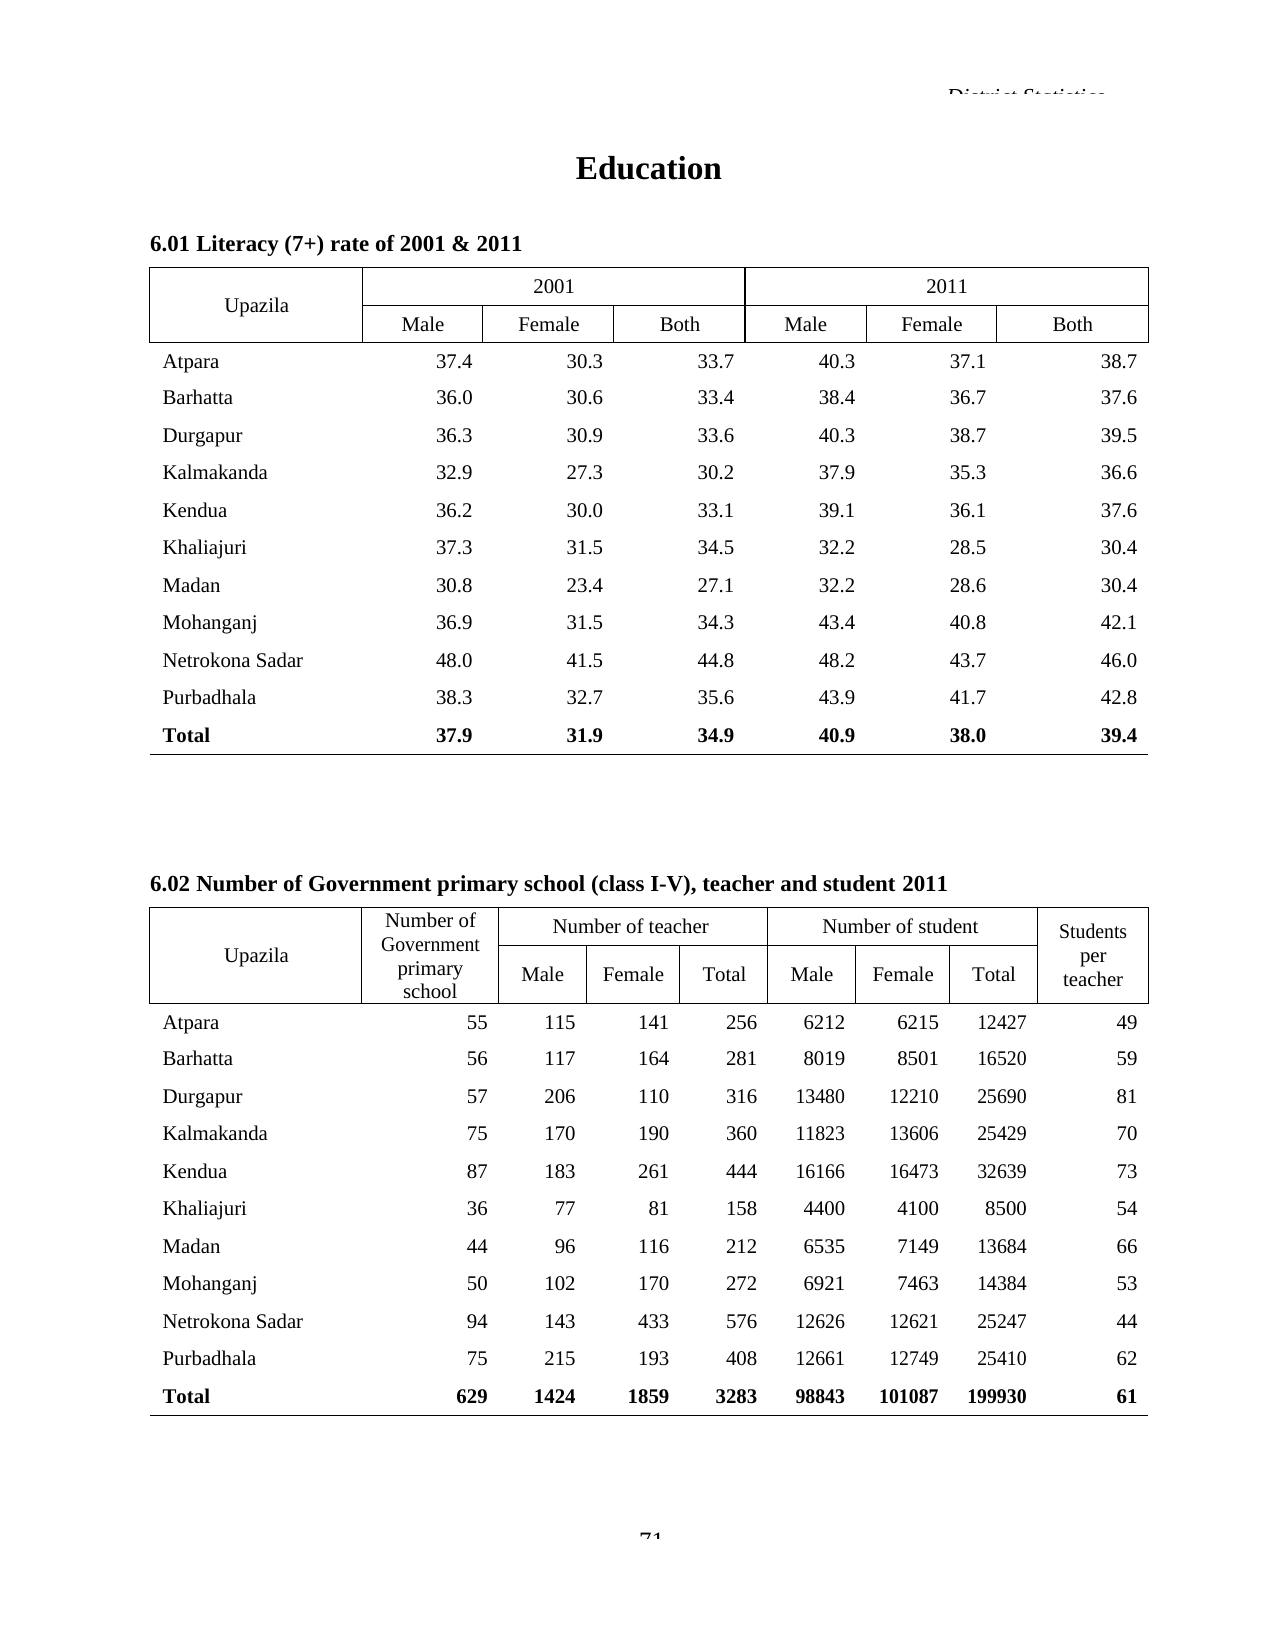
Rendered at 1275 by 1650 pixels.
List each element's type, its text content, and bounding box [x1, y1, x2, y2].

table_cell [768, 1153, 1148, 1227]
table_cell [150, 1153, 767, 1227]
list Literacy (7+) rate of 2001 & 2011 [150, 230, 1171, 256]
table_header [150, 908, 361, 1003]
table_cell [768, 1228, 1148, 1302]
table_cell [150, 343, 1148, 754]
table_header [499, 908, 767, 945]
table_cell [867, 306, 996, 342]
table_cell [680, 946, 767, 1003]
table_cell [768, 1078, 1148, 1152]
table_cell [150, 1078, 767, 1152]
subtitle Education [198, 149, 1100, 187]
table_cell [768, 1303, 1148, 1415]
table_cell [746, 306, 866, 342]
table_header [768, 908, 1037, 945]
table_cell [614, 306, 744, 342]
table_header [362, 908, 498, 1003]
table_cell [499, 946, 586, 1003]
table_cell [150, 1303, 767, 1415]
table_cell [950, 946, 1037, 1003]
list Number of Government primary school (class I-V), teacher and student 2011 [150, 870, 1171, 897]
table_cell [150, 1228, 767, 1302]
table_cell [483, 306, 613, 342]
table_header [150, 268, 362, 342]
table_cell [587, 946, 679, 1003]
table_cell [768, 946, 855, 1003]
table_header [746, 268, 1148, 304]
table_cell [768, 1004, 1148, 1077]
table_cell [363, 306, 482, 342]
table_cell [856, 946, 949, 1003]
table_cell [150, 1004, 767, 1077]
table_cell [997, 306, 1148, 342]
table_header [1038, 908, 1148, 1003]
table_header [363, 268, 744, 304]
